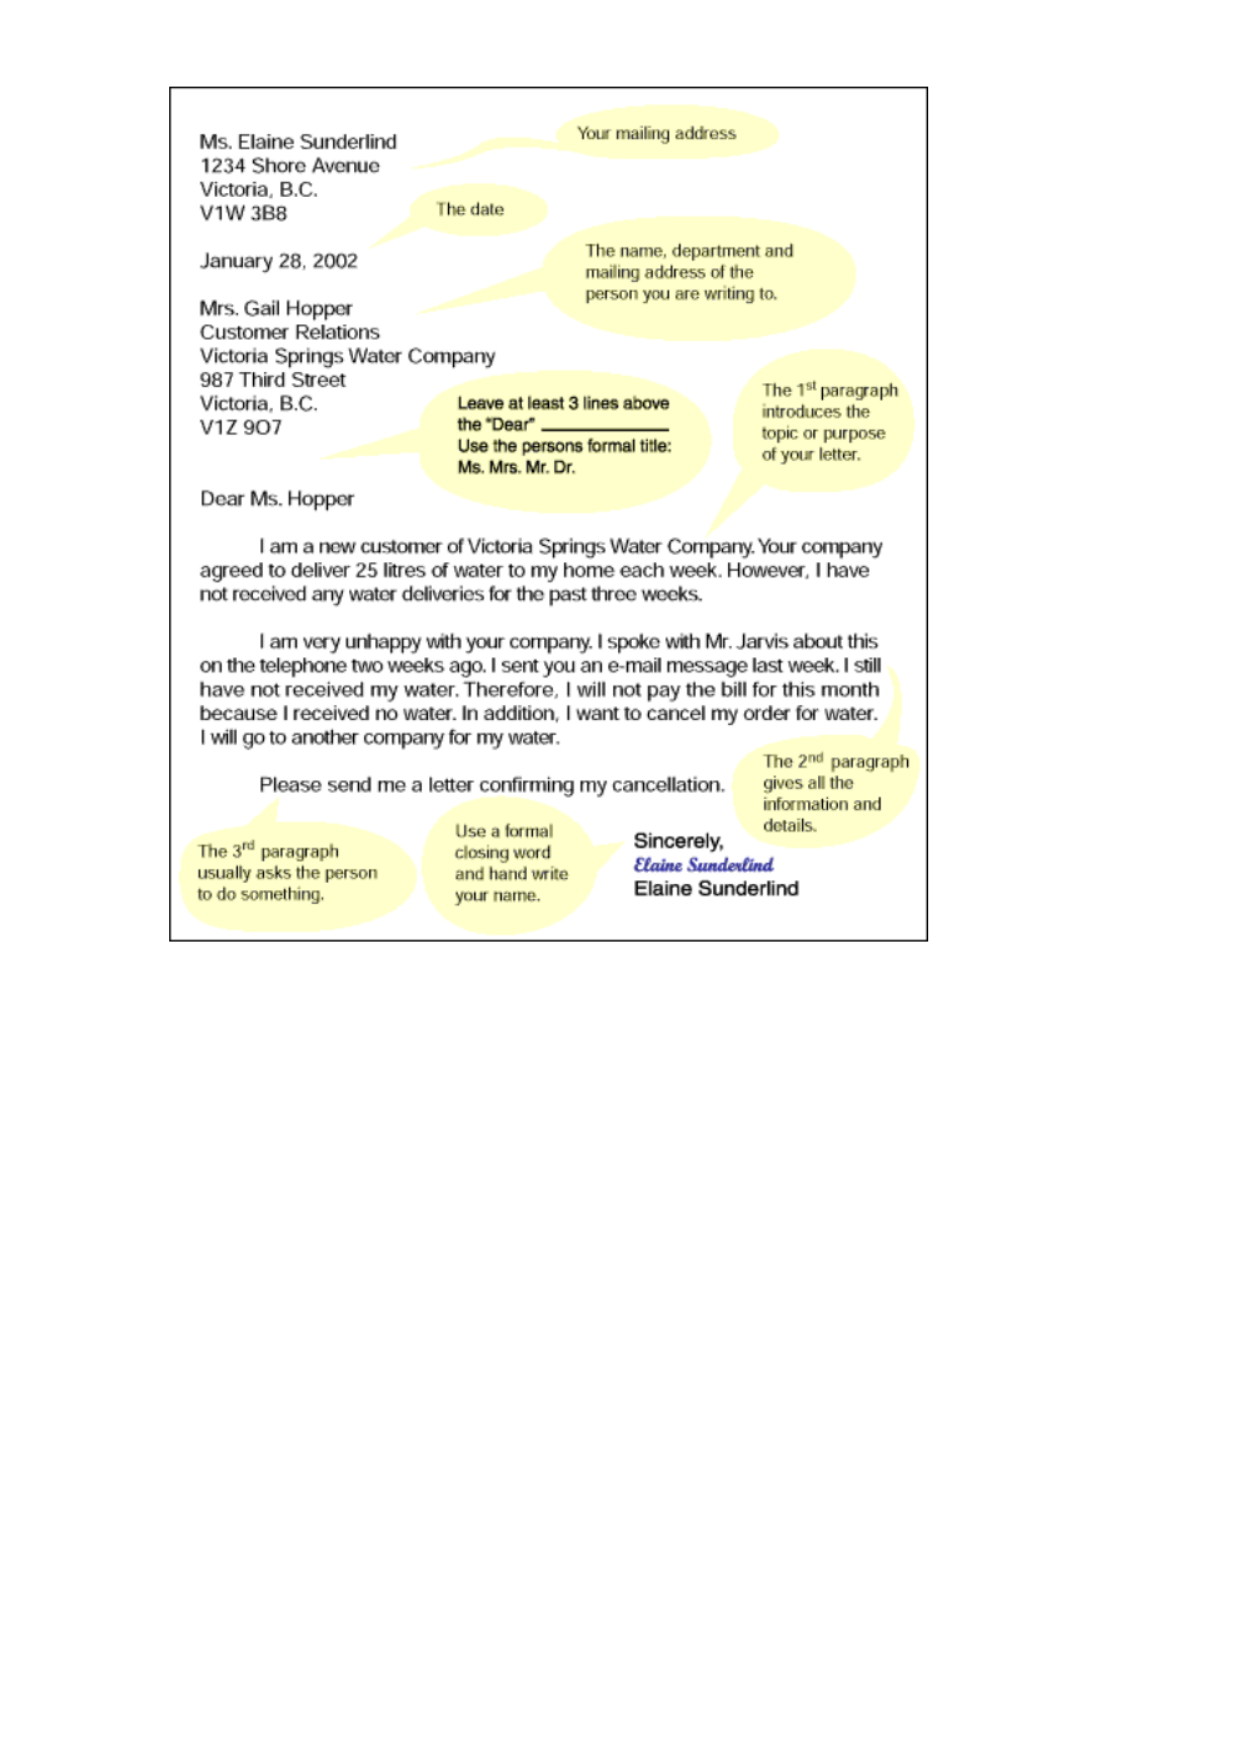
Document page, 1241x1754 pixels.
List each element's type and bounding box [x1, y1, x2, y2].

picture [118, 59, 982, 963]
